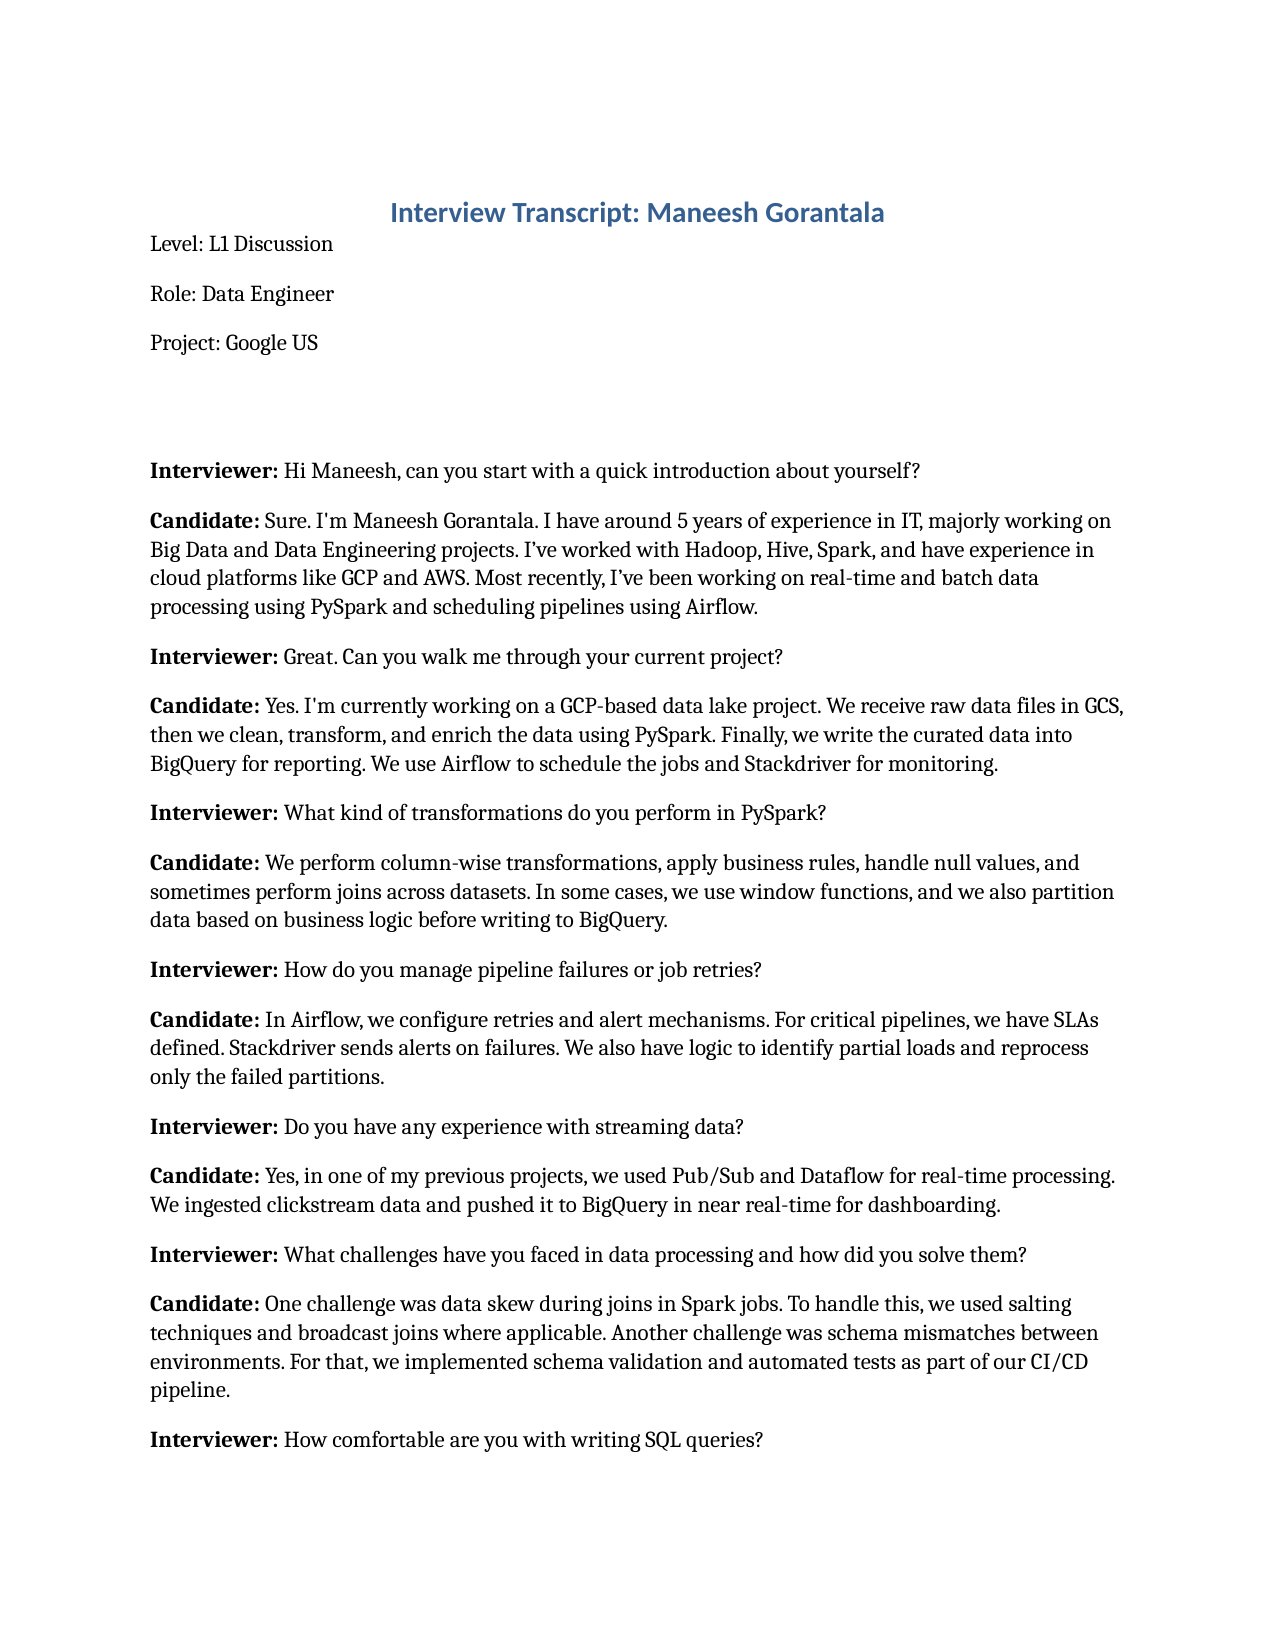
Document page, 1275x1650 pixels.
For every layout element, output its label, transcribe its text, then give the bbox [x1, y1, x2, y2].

text Interviewer: Hi Maneesh, can you start with a quick introduction about yourself? [150, 456, 1125, 484]
text Interviewer: How do you manage pipeline failures or job retries? [150, 954, 1125, 983]
text Interview Transcript: Maneesh Gorantala [150, 200, 1125, 229]
text Interviewer: What kind of transformations do you perform in PySpark? [150, 798, 1125, 827]
text Level: L1 Discussion [150, 229, 1125, 257]
text Project: Google US [150, 328, 1125, 357]
text Interviewer: How comfortable are you with writing SQL queries? [150, 1424, 1125, 1453]
text Candidate: Yes. I'm currently working on a GCP-based data lake project. We receive raw data files in GCS, then we clean, transform, and enrich the data using PySpark. Finally, we write the curated data into BigQuery for reporting. We use Airflow to schedule the jobs and Stackdriver for monitoring. [150, 691, 1125, 777]
text Candidate: In Airflow, we configure retries and alert mechanisms. For critical pipelines, we have SLAs defined. Stackdriver sends alerts on failures. We also have logic to identify partial loads and reprocess only the failed partitions. [150, 1004, 1125, 1090]
text Candidate: One challenge was data skew during joins in Spark jobs. To handle this, we used salting techniques and broadcast joins where applicable. Another challenge was schema mismatches between environments. For that, we implemented schema validation and automated tests as part of our CI/CD pipeline. [150, 1289, 1125, 1404]
text Candidate: Yes, in one of my previous projects, we used Pub/Sub and Dataflow for real-time processing. We ingested clickstream data and pushed it to BigQuery in near real-time for dashboarding. [150, 1161, 1125, 1218]
text Candidate: Sure. I'm Maneesh Gorantala. I have around 5 years of experience in IT, majorly working on Big Data and Data Engineering projects. I’ve worked with Hadoop, Hive, Spark, and have experience in cloud platforms like GCP and AWS. Most recently, I’ve been working on real-time and batch data processing using PySpark and scheduling pipelines using Airflow. [150, 505, 1125, 620]
text Interviewer: Do you have any experience with streaming data? [150, 1111, 1125, 1140]
text Interviewer: What challenges have you faced in data processing and how did you solve them? [150, 1239, 1125, 1268]
text Candidate: We perform column-wise transformations, apply business rules, handle null values, and sometimes perform joins across datasets. In some cases, we use window functions, and we also partition data based on business logic before writing to BigQuery. [150, 847, 1125, 934]
text Role: Data Engineer [150, 278, 1125, 307]
text Interviewer: Great. Can you walk me through your current project? [150, 641, 1125, 670]
